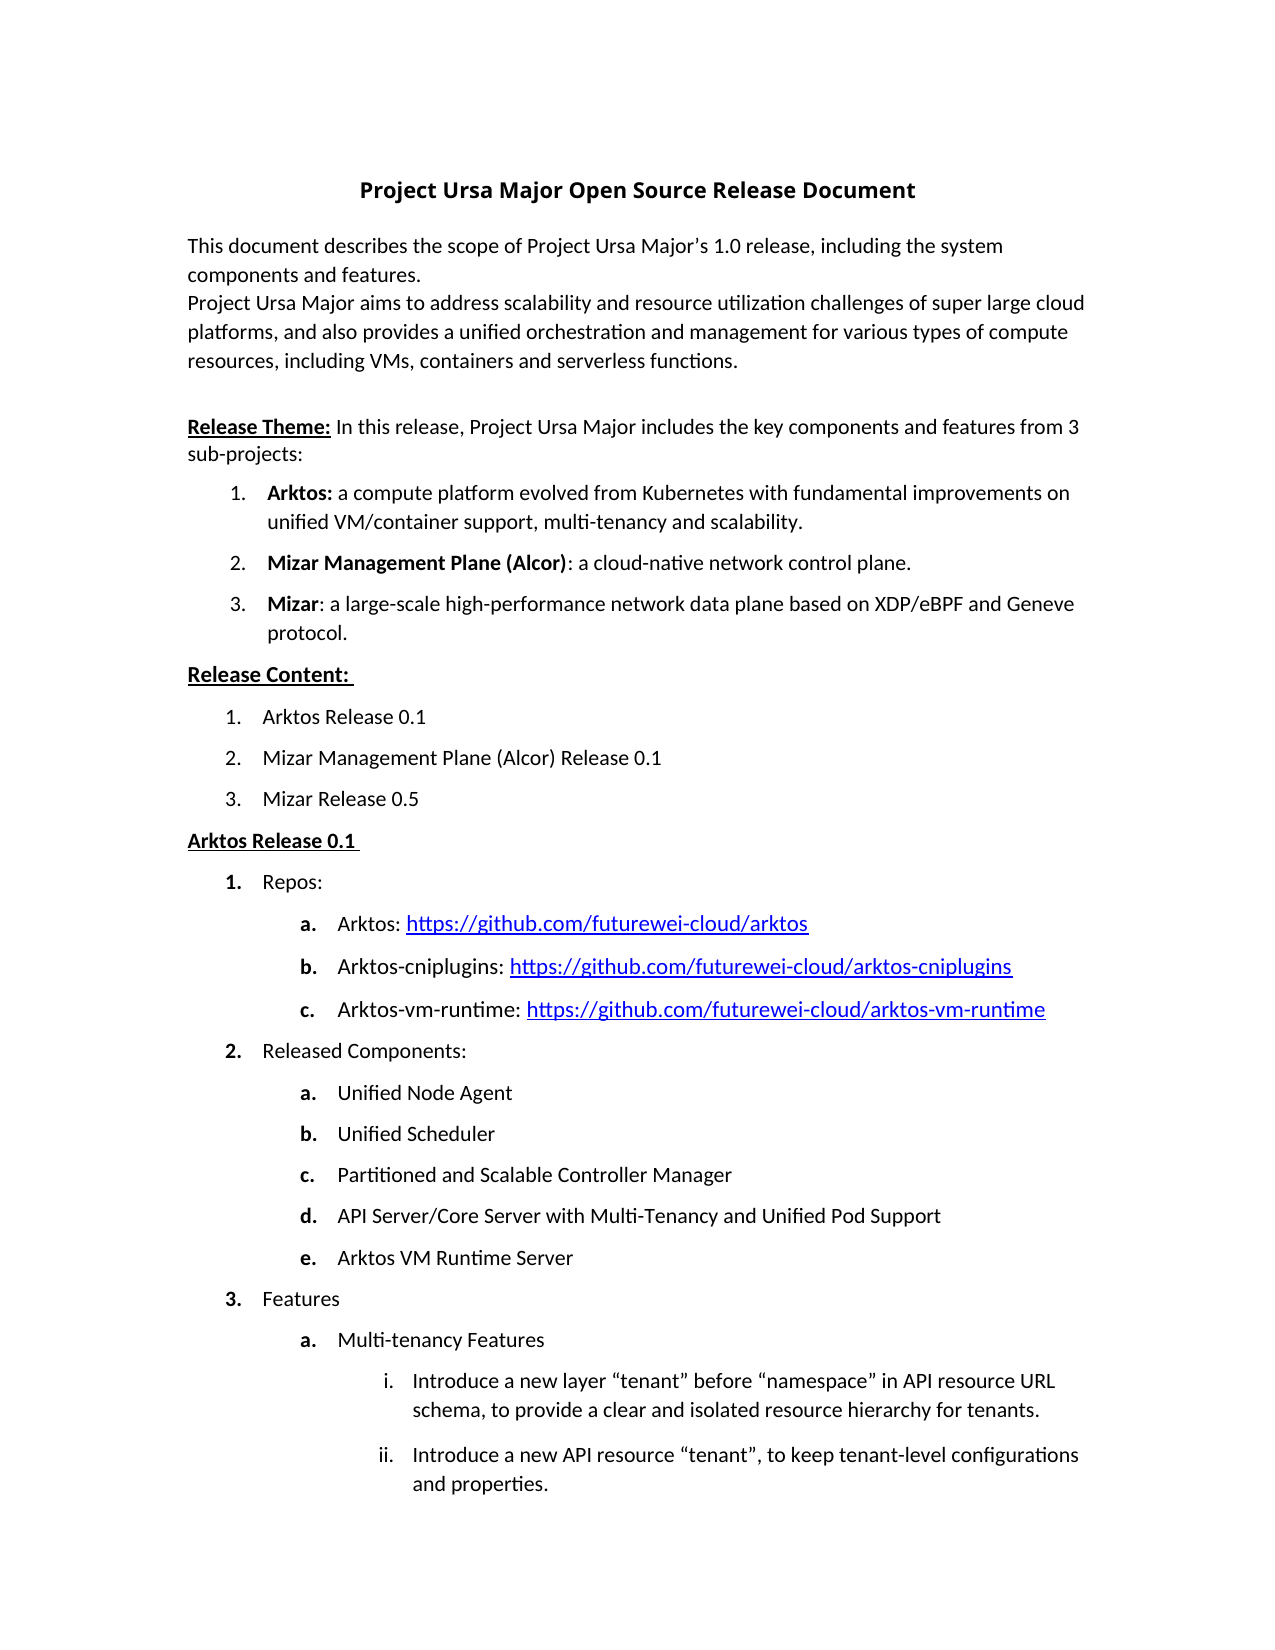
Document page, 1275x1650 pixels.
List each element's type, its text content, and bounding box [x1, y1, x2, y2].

list Arktos Release 0.1 [225, 703, 1087, 730]
list Mizar Management Plane (Alcor): a cloud-native network control plane. [229, 549, 1087, 576]
list Mizar Management Plane (Alcor) Release 0.1 [225, 744, 1087, 771]
text This document describes the scope of Project Ursa Major’s 1.0 release, including the system components and features. [187, 232, 1087, 287]
list Released Components: [225, 1037, 1087, 1064]
list Introduce a new API resource “tenant”, to keep tenant-level configurations and properties. [394, 1442, 1087, 1497]
subtitle Release Theme: In this release, Project Ursa Major includes the key components and features from 3 sub-projects: [187, 413, 1087, 467]
text Release Content: [187, 660, 1087, 688]
list Unified Scheduler [300, 1120, 1087, 1147]
list Partitioned and Scalable Controller Manager [300, 1161, 1087, 1188]
list Arktos-cniplugins: https://github.com/futurewei-cloud/arktos-cniplugins [300, 952, 1087, 980]
list API Server/Core Server with Multi-Tenancy and Unified Pod Support [300, 1202, 1087, 1229]
list Arktos-vm-runtime: https://github.com/futurewei-cloud/arktos-vm-runtime [300, 995, 1087, 1023]
list Arktos: a compute platform evolved from Kubernetes with fundamental improvements on unified VM/container support, multi-tenancy and scalability. [229, 479, 1087, 534]
list Arktos VM Runtime Server [300, 1244, 1087, 1270]
list Features [225, 1285, 1087, 1312]
text Arktos Release 0.1 [187, 827, 1087, 853]
text Project Ursa Major aims to address scalability and resource utilization challenges of super large cloud platforms, and also provides a unified orchestration and management for various types of compute resources, including VMs, containers and serverless functions. [187, 289, 1087, 374]
list Introduce a new layer “tenant” before “namespace” in API resource URL schema, to provide a clear and isolated resource hierarchy for tenants. [394, 1367, 1087, 1423]
list Mizar Release 0.5 [225, 786, 1087, 812]
list Unified Node Agent [300, 1079, 1087, 1105]
list Mizar: a large-scale high-performance network data plane based on XDP/eBPF and Geneve protocol. [229, 590, 1087, 646]
list Multi-tenancy Features [300, 1326, 1087, 1353]
title Project Ursa Major Open Source Release Document [187, 175, 1087, 205]
list Repos: [225, 868, 1087, 895]
list Arktos: https://github.com/futurewei-cloud/arktos [300, 909, 1087, 937]
